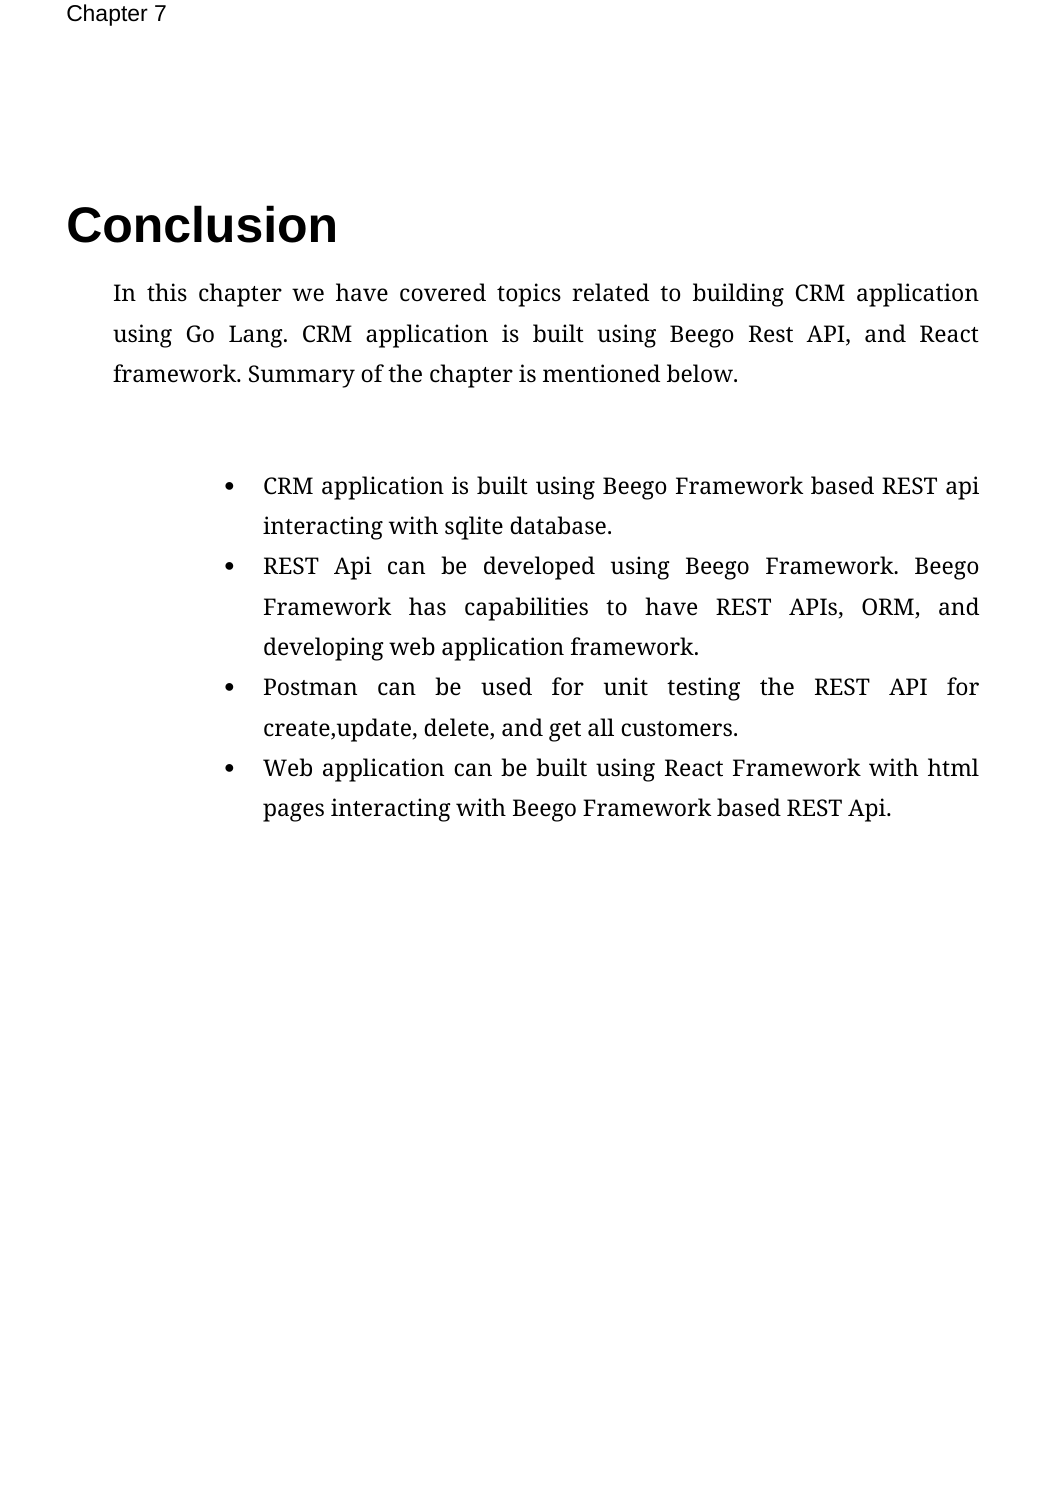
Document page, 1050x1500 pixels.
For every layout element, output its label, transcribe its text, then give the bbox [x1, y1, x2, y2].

list REST Api can be developed using Beego Framework. Beego Framework has capabilities to have REST APIs, ORM, and developing web application framework. [225, 550, 981, 662]
list Web application can be built using React Framework with html pages interacting with Beego Framework based REST Api. [225, 752, 981, 823]
list Postman can be used for unit testing the REST API for create,update, delete, and get all customers. [225, 671, 981, 743]
list CRM application is built using Beego Framework based REST api interacting with sqlite database. [225, 470, 981, 541]
subtitle Conclusion [66, 196, 996, 253]
text In this chapter we have covered topics related to building CRM application using Go Lang. CRM application is built using Beego Rest API, and React framework. Summary of the chapter is mentioned below. [113, 277, 981, 389]
